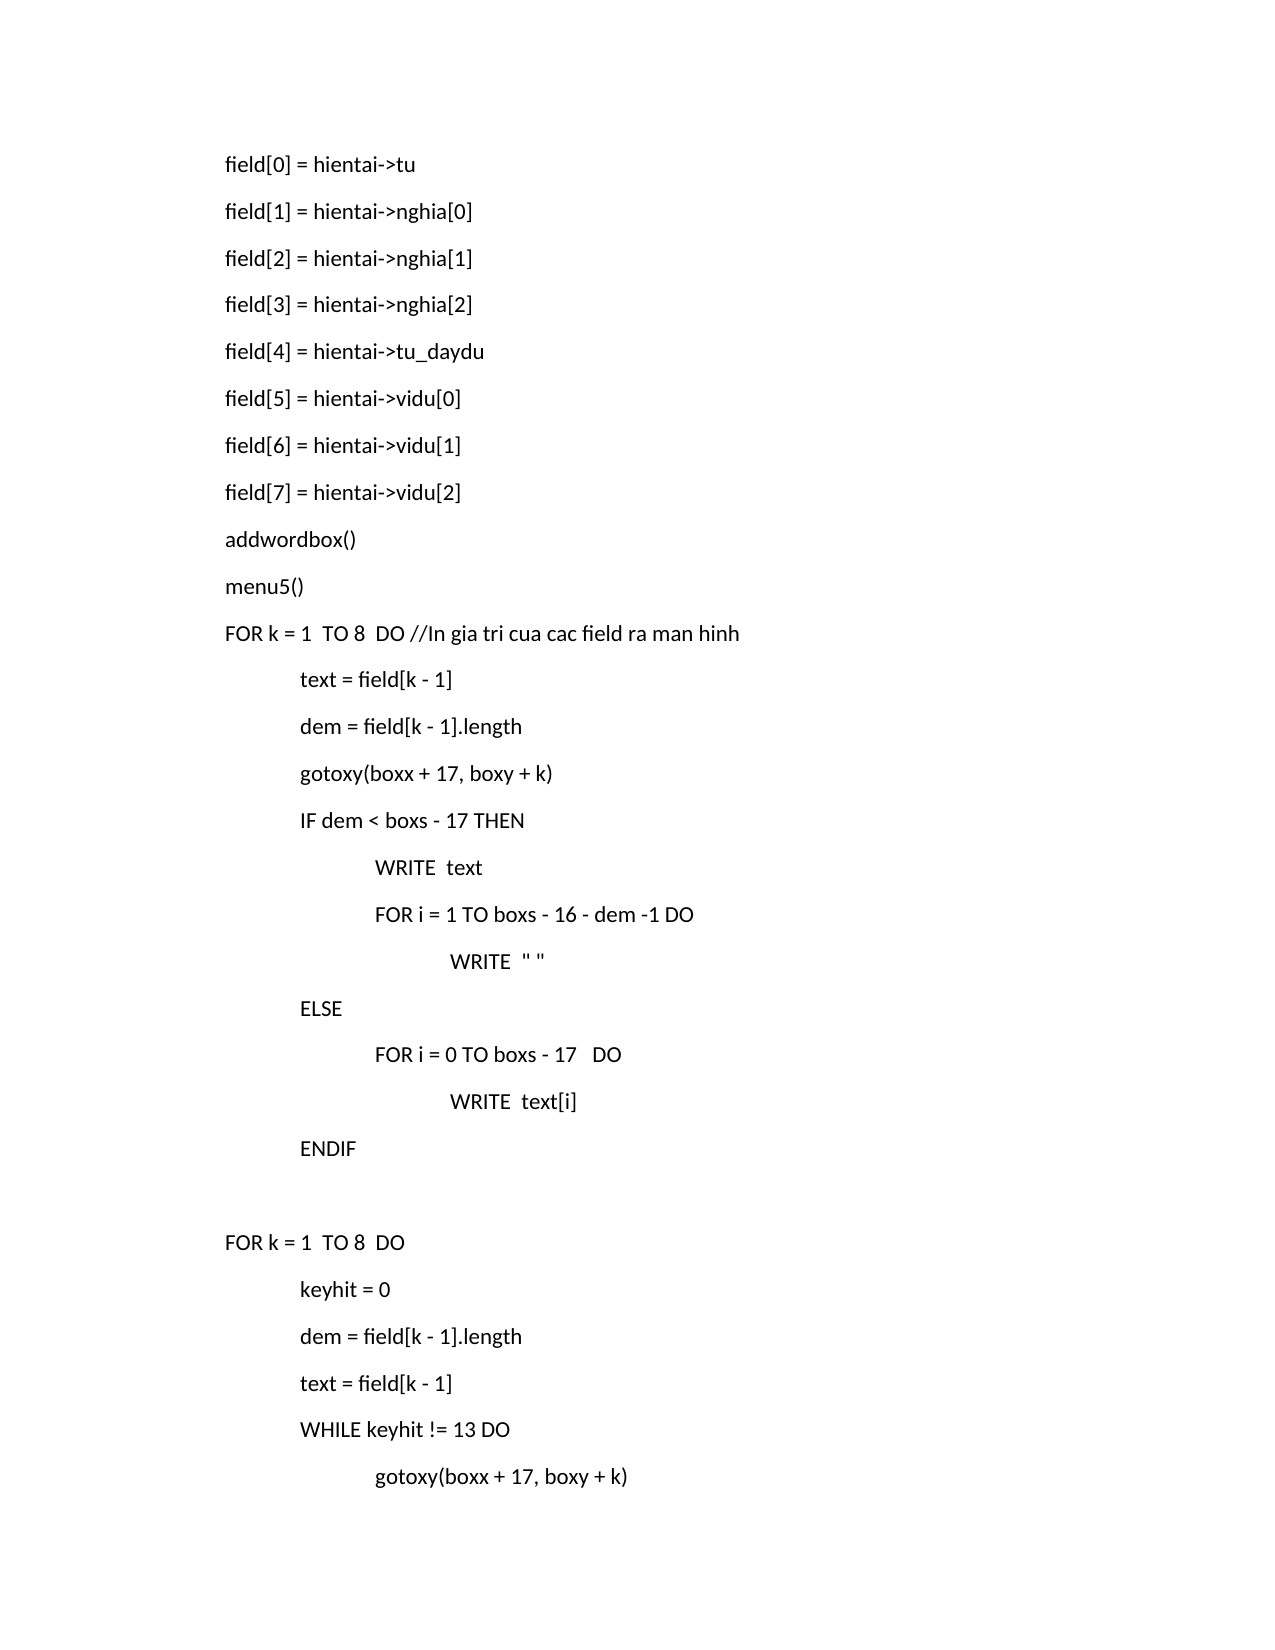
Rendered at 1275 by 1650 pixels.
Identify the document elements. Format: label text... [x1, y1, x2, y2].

text gotoxy(boxx + 17, boxy + k) [150, 759, 1125, 787]
text field[2] = hientai->nghia[1] [150, 244, 1125, 272]
text dem = field[k - 1].length [150, 1322, 1125, 1350]
text field[3] = hientai->nghia[2] [150, 291, 1125, 319]
text field[6] = hientai->vidu[1] [150, 431, 1125, 459]
text field[7] = hientai->vidu[2] [150, 478, 1125, 506]
text text = field[k - 1] [150, 666, 1125, 694]
text field[5] = hientai->vidu[0] [150, 384, 1125, 412]
text dem = field[k - 1].length [150, 712, 1125, 741]
text addwordbox() [150, 525, 1125, 553]
text keyhit = 0 [150, 1275, 1125, 1303]
text field[4] = hientai->tu_daydu [150, 337, 1125, 366]
text gotoxy(boxx + 17, boxy + k) [150, 1462, 1125, 1491]
text WRITE text [150, 853, 1125, 881]
text field[1] = hientai->nghia[0] [150, 197, 1125, 225]
text text = field[k - 1] [150, 1369, 1125, 1397]
text FOR k = 1 TO 8 DO [150, 1228, 1125, 1256]
text FOR k = 1 TO 8 DO //In gia tri cua cac field ra man hinh [150, 619, 1125, 647]
text WRITE " " [150, 947, 1125, 975]
text FOR i = 0 TO boxs - 17 DO [150, 1041, 1125, 1069]
text IF dem < boxs - 17 THEN [150, 806, 1125, 834]
text FOR i = 1 TO boxs - 16 - dem -1 DO [150, 900, 1125, 928]
text ENDIF [150, 1134, 1125, 1162]
text WHILE keyhit != 13 DO [150, 1416, 1125, 1444]
text WRITE text[i] [150, 1087, 1125, 1116]
text field[0] = hientai->tu [150, 150, 1125, 178]
text menu5() [150, 572, 1125, 600]
text ELSE [150, 994, 1125, 1022]
